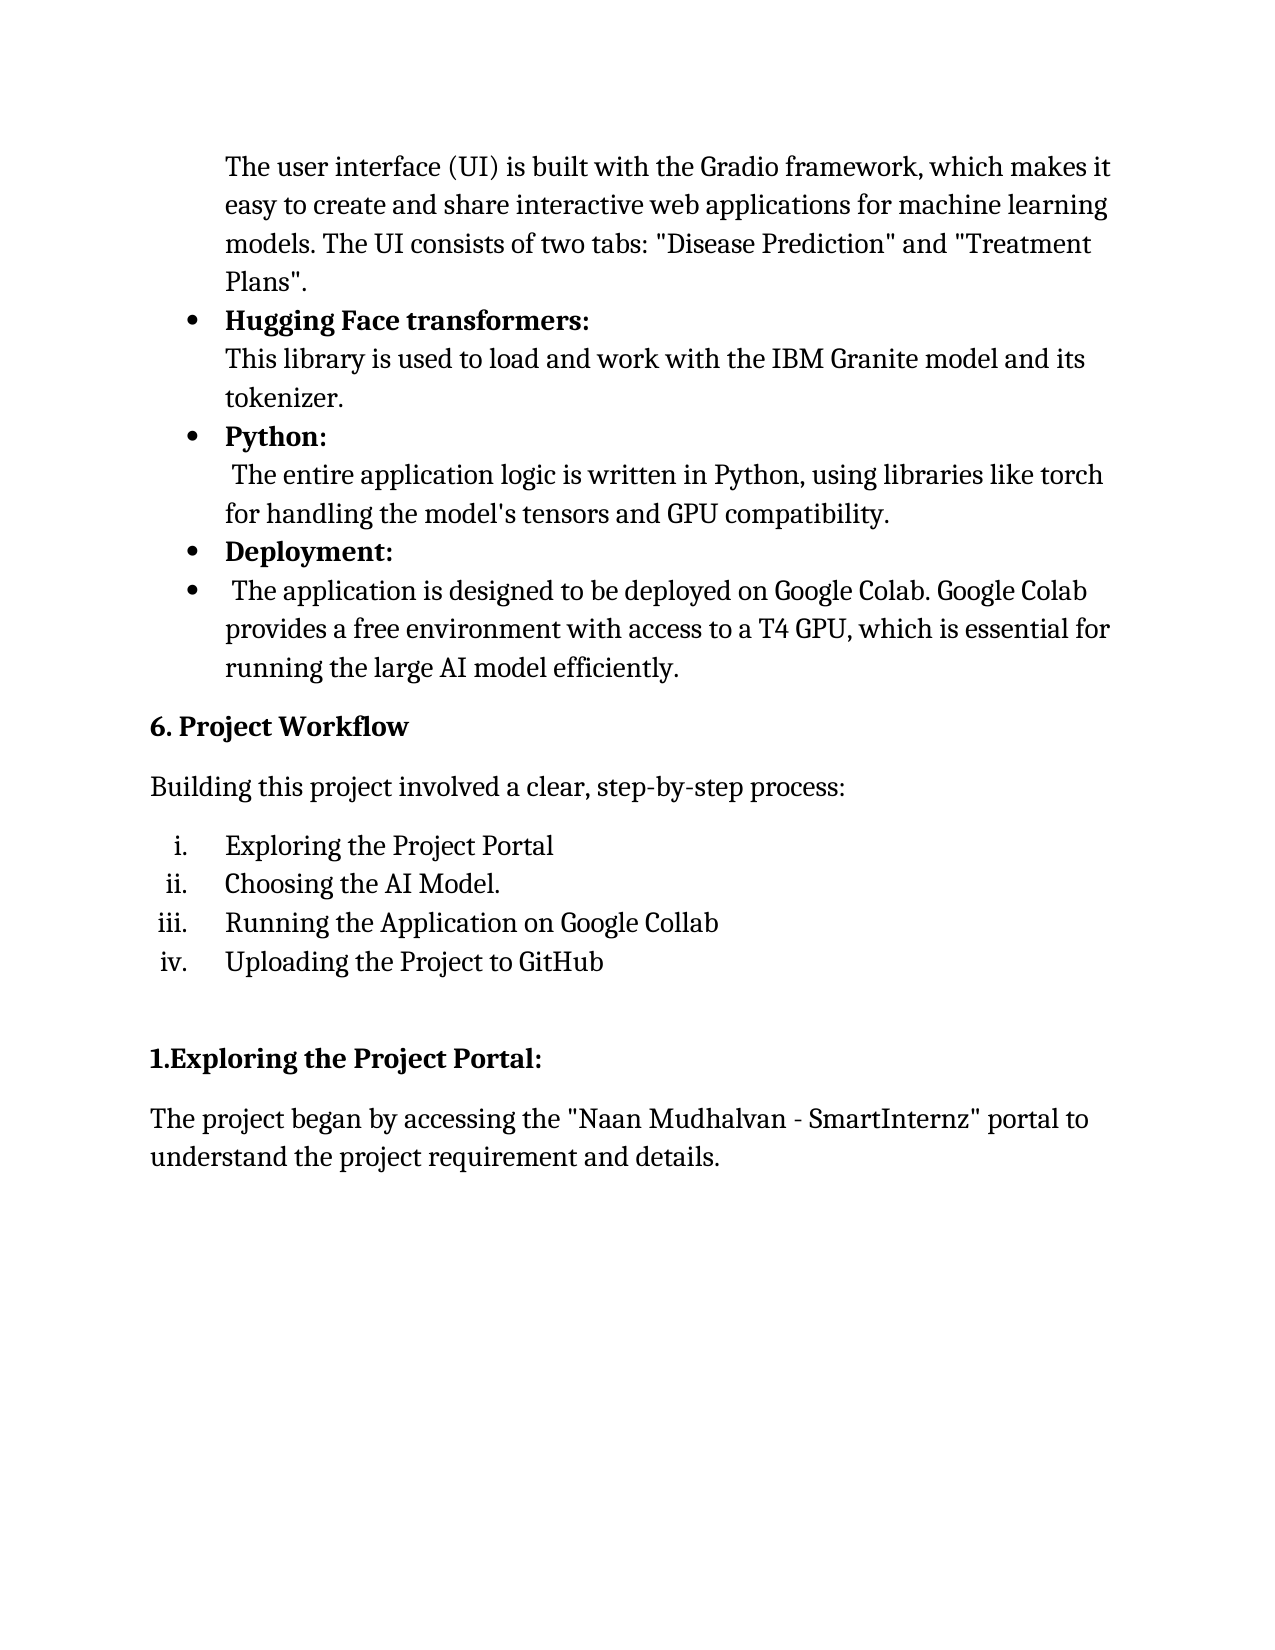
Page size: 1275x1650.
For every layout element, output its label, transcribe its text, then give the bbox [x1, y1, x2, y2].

list Choosing the AI Model. [187, 868, 1125, 901]
text Building this project involved a clear, step-by-step process: [150, 770, 1125, 803]
list Exploring the Project Portal [187, 829, 1125, 863]
text 1.Exploring the Project Portal: [150, 1043, 1125, 1076]
list Python: [187, 420, 1125, 453]
list The entire application logic is written in Python, using libraries like torch for handling the model's tensors and GPU compatibility. [225, 458, 1125, 530]
list Running the Application on Google Collab [187, 906, 1125, 940]
text 6. Project Workflow [150, 710, 1125, 744]
list The user interface (UI) is built with the Gradio framework, which makes it easy to create and share interactive web applications for machine learning models. The UI consists of two tabs: "Disease Prediction" and "Treatment Plans". [225, 150, 1125, 299]
list The application is designed to be deployed on Google Colab. Google Colab provides a free environment with access to a T4 GPU, which is essential for running the large AI model efficiently. [187, 574, 1125, 684]
list Uploading the Project to GitHub [187, 945, 1125, 978]
text The project began by accessing the "Naan Mudhalvan - SmartInternz" portal to understand the project requirement and details. [150, 1102, 1125, 1174]
list Deployment: [187, 535, 1125, 569]
list This library is used to load and work with the IBM Granite model and its tokenizer. [225, 343, 1125, 415]
list Hugging Face transformers: [187, 304, 1125, 338]
